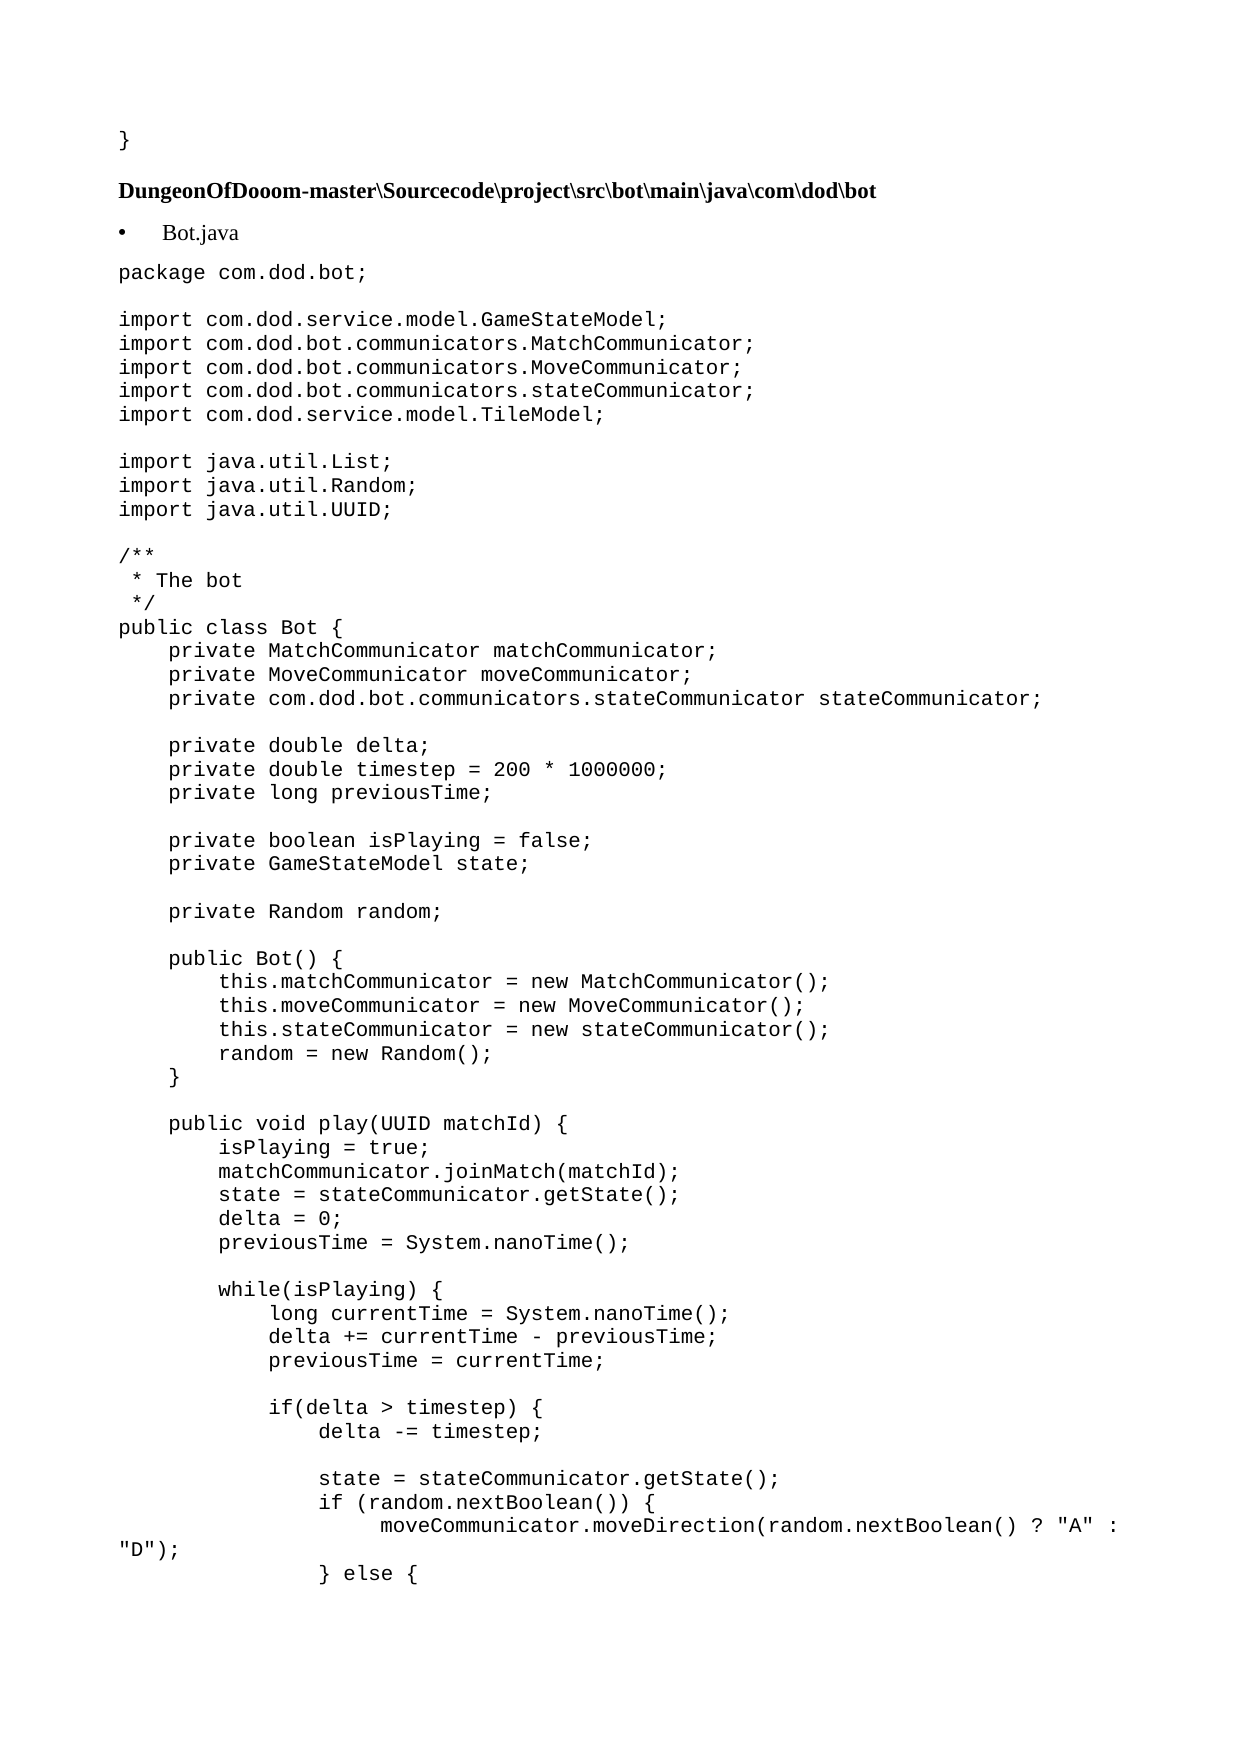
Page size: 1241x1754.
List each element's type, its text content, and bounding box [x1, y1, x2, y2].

text while(isPlaying) { [118, 1279, 1122, 1303]
text matchCommunicator.joinMatch(matchId); [118, 1161, 1122, 1184]
text delta += currentTime - previousTime; [118, 1326, 1122, 1350]
text private com.dod.bot.communicators.stateCommunicator stateCommunicator; [118, 688, 1122, 711]
text import com.dod.bot.communicators.stateCommunicator; [118, 380, 1122, 404]
text private MoveCommunicator moveCommunicator; [118, 664, 1122, 688]
text previousTime = currentTime; [118, 1350, 1122, 1373]
text private MatchCommunicator matchCommunicator; [118, 641, 1122, 664]
text import java.util.List; [118, 451, 1122, 475]
text */ [118, 593, 1122, 617]
text random = new Random(); [118, 1042, 1122, 1066]
text import com.dod.service.model.GameStateModel; [118, 309, 1122, 333]
text delta -= timestep; [118, 1421, 1122, 1444]
text DungeonOfDooom-master\Sourcecode\project\src\bot\main\java\com\dod\bot [118, 177, 1122, 203]
text } [118, 129, 1122, 153]
text import com.dod.bot.communicators.MoveCommunicator; [118, 357, 1122, 380]
text private double delta; [118, 735, 1122, 759]
text this.stateCommunicator = new stateCommunicator(); [118, 1019, 1122, 1042]
text /** [118, 546, 1122, 569]
text * The bot [118, 569, 1122, 593]
text long currentTime = System.nanoTime(); [118, 1303, 1122, 1326]
text package com.dod.bot; [118, 262, 1122, 286]
text state = stateCommunicator.getState(); [118, 1468, 1122, 1492]
text import com.dod.service.model.TileModel; [118, 404, 1122, 428]
text if (random.nextBoolean()) { [118, 1492, 1122, 1515]
text private long previousTime; [118, 782, 1122, 806]
text private boolean isPlaying = false; [118, 830, 1122, 853]
text public void play(UUID matchId) { [118, 1113, 1122, 1137]
text } [118, 1066, 1122, 1090]
text public class Bot { [118, 617, 1122, 641]
text previousTime = System.nanoTime(); [118, 1232, 1122, 1255]
text if(delta > timestep) { [118, 1397, 1122, 1421]
text private GameStateModel state; [118, 853, 1122, 877]
text moveCommunicator.moveDirection(random.nextBoolean() ? "A" : "D"); [118, 1515, 1122, 1563]
text public Bot() { [118, 948, 1122, 972]
text isPlaying = true; [118, 1137, 1122, 1161]
text } else { [118, 1563, 1122, 1586]
text state = stateCommunicator.getState(); [118, 1184, 1122, 1208]
text import java.util.UUID; [118, 499, 1122, 522]
text this.moveCommunicator = new MoveCommunicator(); [118, 995, 1122, 1019]
text this.matchCommunicator = new MatchCommunicator(); [118, 972, 1122, 995]
text import java.util.Random; [118, 475, 1122, 499]
list Bot.java [118, 219, 1122, 246]
text private Random random; [118, 901, 1122, 924]
text import com.dod.bot.communicators.MatchCommunicator; [118, 333, 1122, 357]
text private double timestep = 200 * 1000000; [118, 759, 1122, 782]
text delta = 0; [118, 1208, 1122, 1232]
